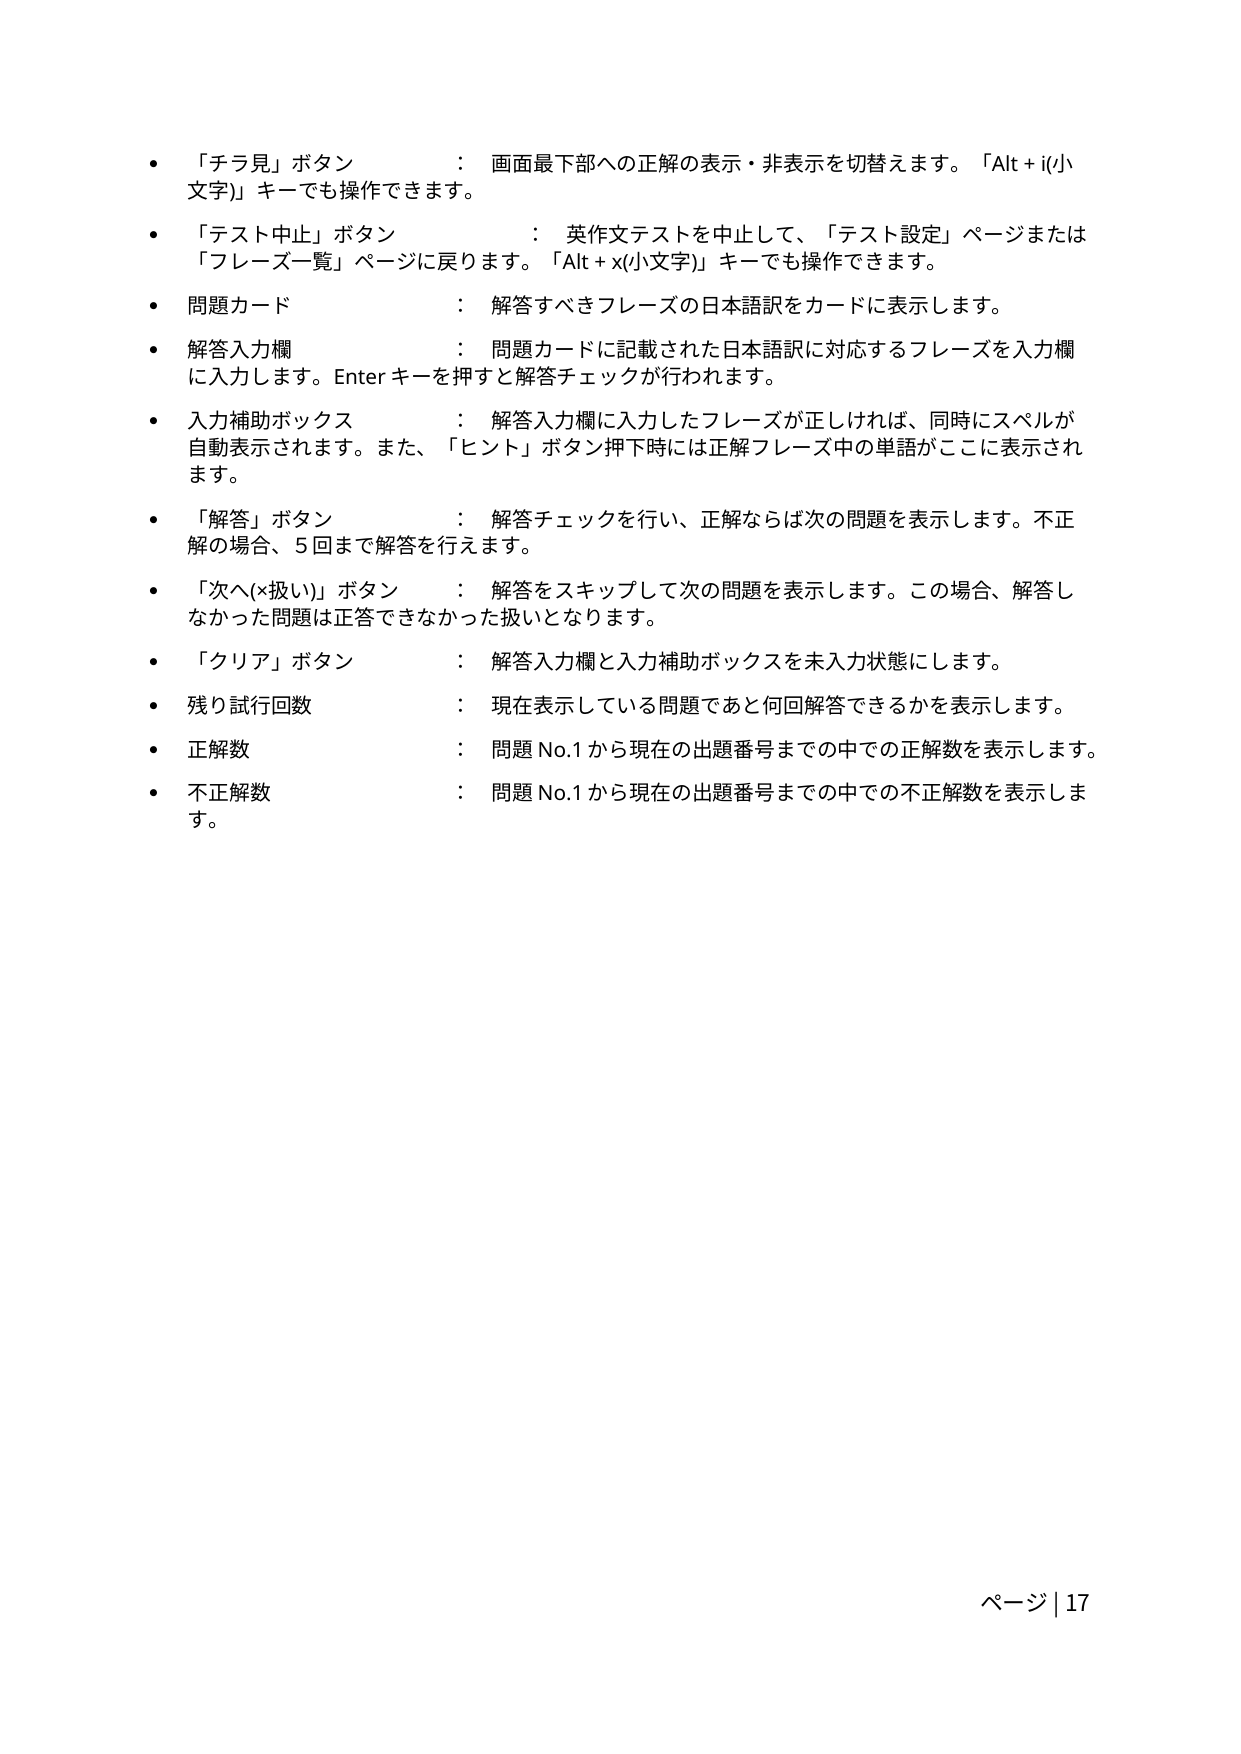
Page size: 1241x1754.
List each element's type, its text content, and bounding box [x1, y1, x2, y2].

list 問題カード ： 解答すべきフレーズの日本語訳をカードに表示します。 [150, 292, 1090, 319]
list 解答入力欄 ： 問題カードに記載された日本語訳に対応するフレーズを入力欄に入力します。Enterキーを押すと解答チェックが行われます。 [150, 336, 1090, 391]
list 「チラ見」ボタン ： 画面最下部への正解の表示・非表示を切替えます。「Alt + i(小文字)」キーでも操作できます。 [150, 150, 1090, 204]
list 「次へ(×扱い)」ボタン ： 解答をスキップして次の問題を表示します。この場合、解答しなかった問題は正答できなかった扱いとなります。 [150, 577, 1090, 631]
list 正解数 ： 問題No.1から現在の出題番号までの中での正解数を表示します。 [150, 735, 1090, 762]
list 残り試行回数 ： 現在表示している問題であと何回解答できるかを表示します。 [150, 691, 1090, 719]
list 「解答」ボタン ： 解答チェックを行い、正解ならば次の問題を表示します。不正解の場合、５回まで解答を行えます。 [150, 506, 1090, 560]
list 「テスト中止」ボタン ： 英作文テストを中止して、「テスト設定」ページまたは「フレーズ一覧」ページに戻ります。「Alt + x(小文字)」キーでも操作できます。 [150, 221, 1090, 276]
list 「クリア」ボタン ： 解答入力欄と入力補助ボックスを未入力状態にします。 [150, 648, 1090, 675]
list 不正解数 ： 問題No.1から現在の出題番号までの中での不正解数を表示します。 [150, 779, 1090, 833]
list 入力補助ボックス ： 解答入力欄に入力したフレーズが正しければ、同時にスペルが自動表示されます。また、「ヒント」ボタン押下時には正解フレーズ中の単語がここに表示されます。 [150, 407, 1090, 489]
